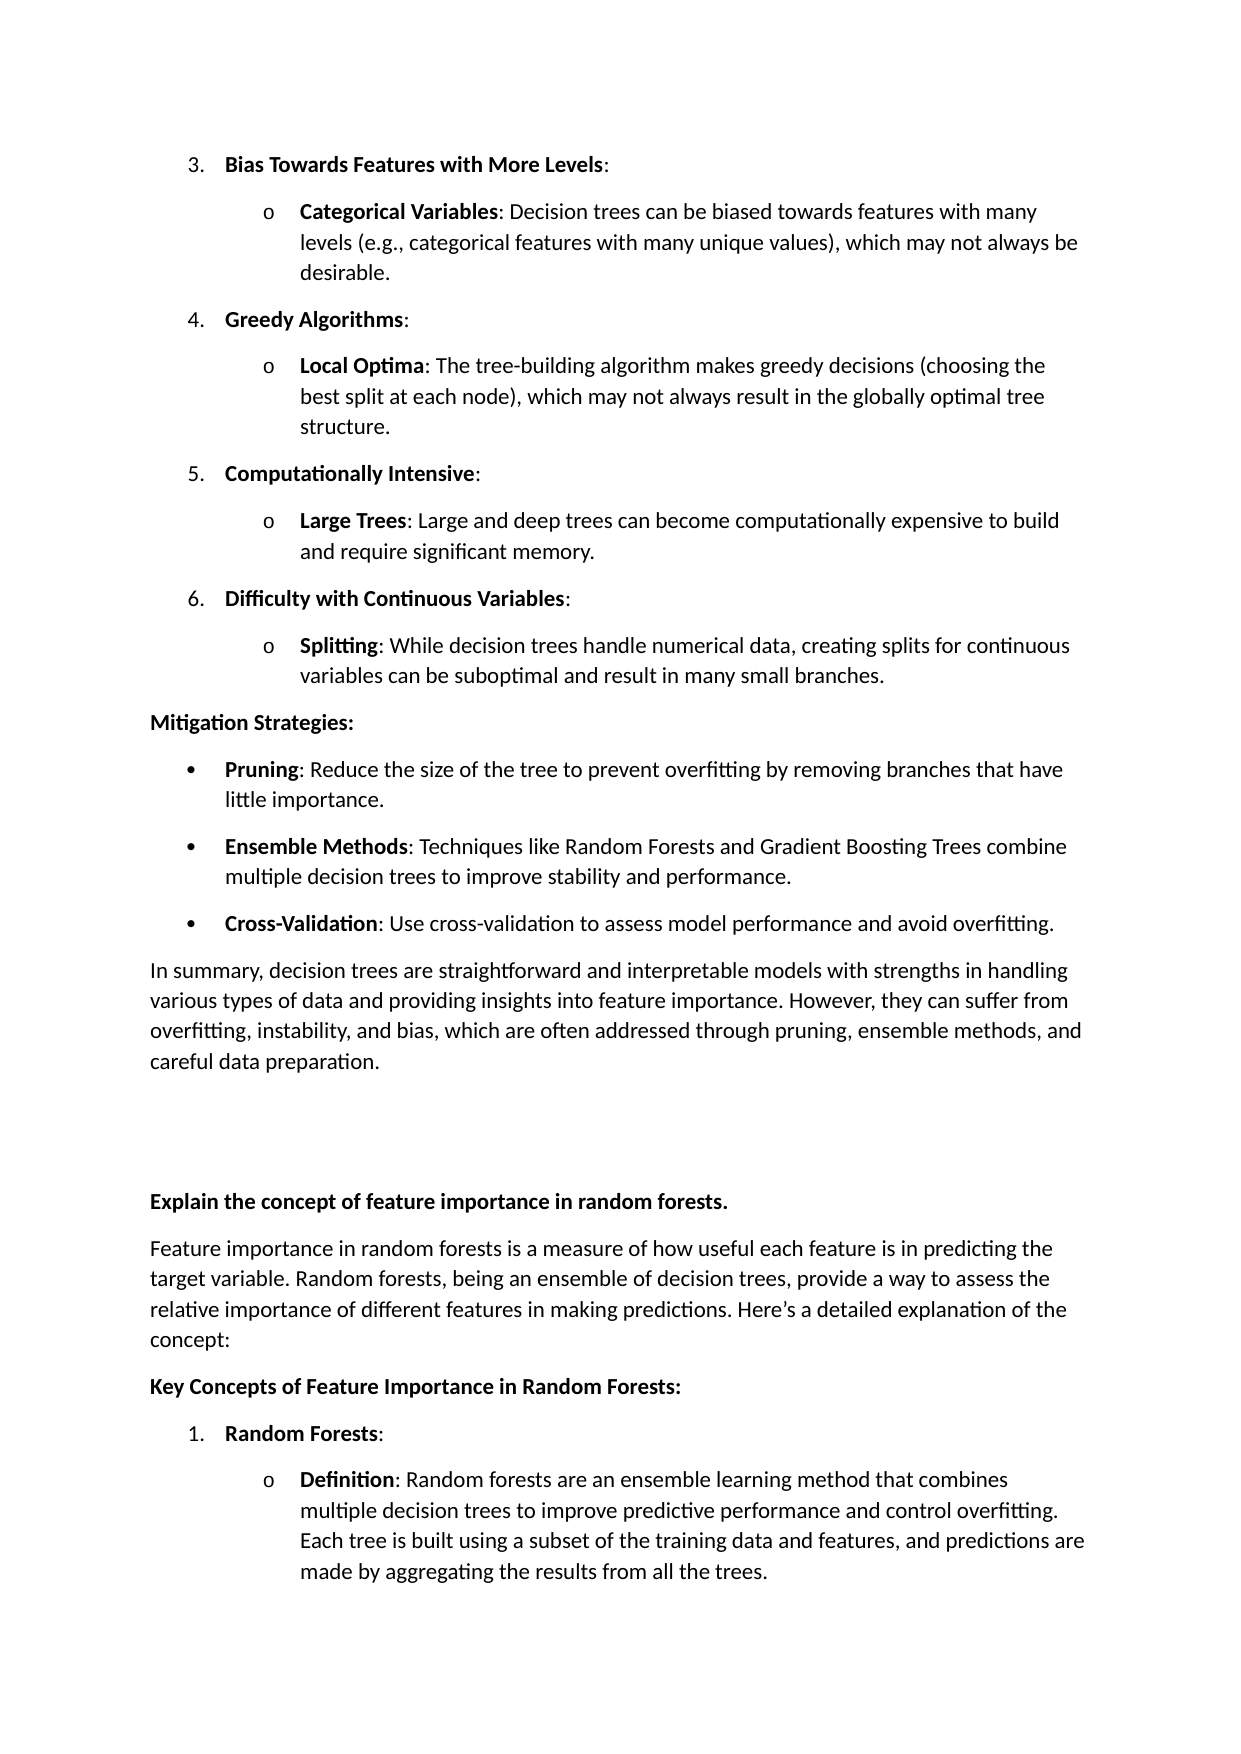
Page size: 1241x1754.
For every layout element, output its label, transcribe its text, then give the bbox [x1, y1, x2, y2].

list Large Trees: Large and deep trees can become computationally expensive to build and require significant memory. [262, 506, 1090, 565]
list Random Forests: [187, 1419, 1090, 1447]
text Feature importance in random forests is a measure of how useful each feature is in predicting the target variable. Random forests, being an ensemble of decision trees, provide a way to assess the relative importance of different features in making predictions. Here’s a detailed explanation of the concept: [150, 1234, 1090, 1353]
text Explain the concept of feature importance in random forests. [150, 1187, 1090, 1216]
list Difficulty with Continuous Variables: [187, 584, 1090, 612]
text In summary, decision trees are straightforward and interpretable models with strengths in handling various types of data and providing insights into feature importance. However, they can suffer from overfitting, instability, and bias, which are often addressed through pruning, ensemble methods, and careful data preparation. [150, 956, 1090, 1075]
list Categorical Variables: Decision trees can be biased towards features with many levels (e.g., categorical features with many unique values), which may not always be desirable. [262, 197, 1090, 286]
text Mitigation Strategies: [150, 708, 1090, 736]
list Ensemble Methods: Techniques like Random Forests and Gradient Boosting Trees combine multiple decision trees to improve stability and performance. [187, 832, 1090, 891]
list Greedy Algorithms: [187, 305, 1090, 333]
list Splitting: While decision trees handle numerical data, creating splits for continuous variables can be suboptimal and result in many small branches. [262, 631, 1090, 689]
list Pruning: Reduce the size of the tree to prevent overfitting by removing branches that have little importance. [187, 755, 1090, 813]
list Definition: Random forests are an ensemble learning method that combines multiple decision trees to improve predictive performance and control overfitting. Each tree is built using a subset of the training data and features, and predictions are made by aggregating the results from all the trees. [262, 1466, 1090, 1585]
list Local Optima: The tree-building algorithm makes greedy decisions (choosing the best split at each node), which may not always result in the globally optimal tree structure. [262, 352, 1090, 441]
list Computationally Intensive: [187, 459, 1090, 487]
list Cross-Validation: Use cross-validation to assess model performance and avoid overfitting. [187, 909, 1090, 937]
list Bias Towards Features with More Levels: [187, 150, 1090, 178]
text Key Concepts of Feature Importance in Random Forests: [150, 1372, 1090, 1400]
